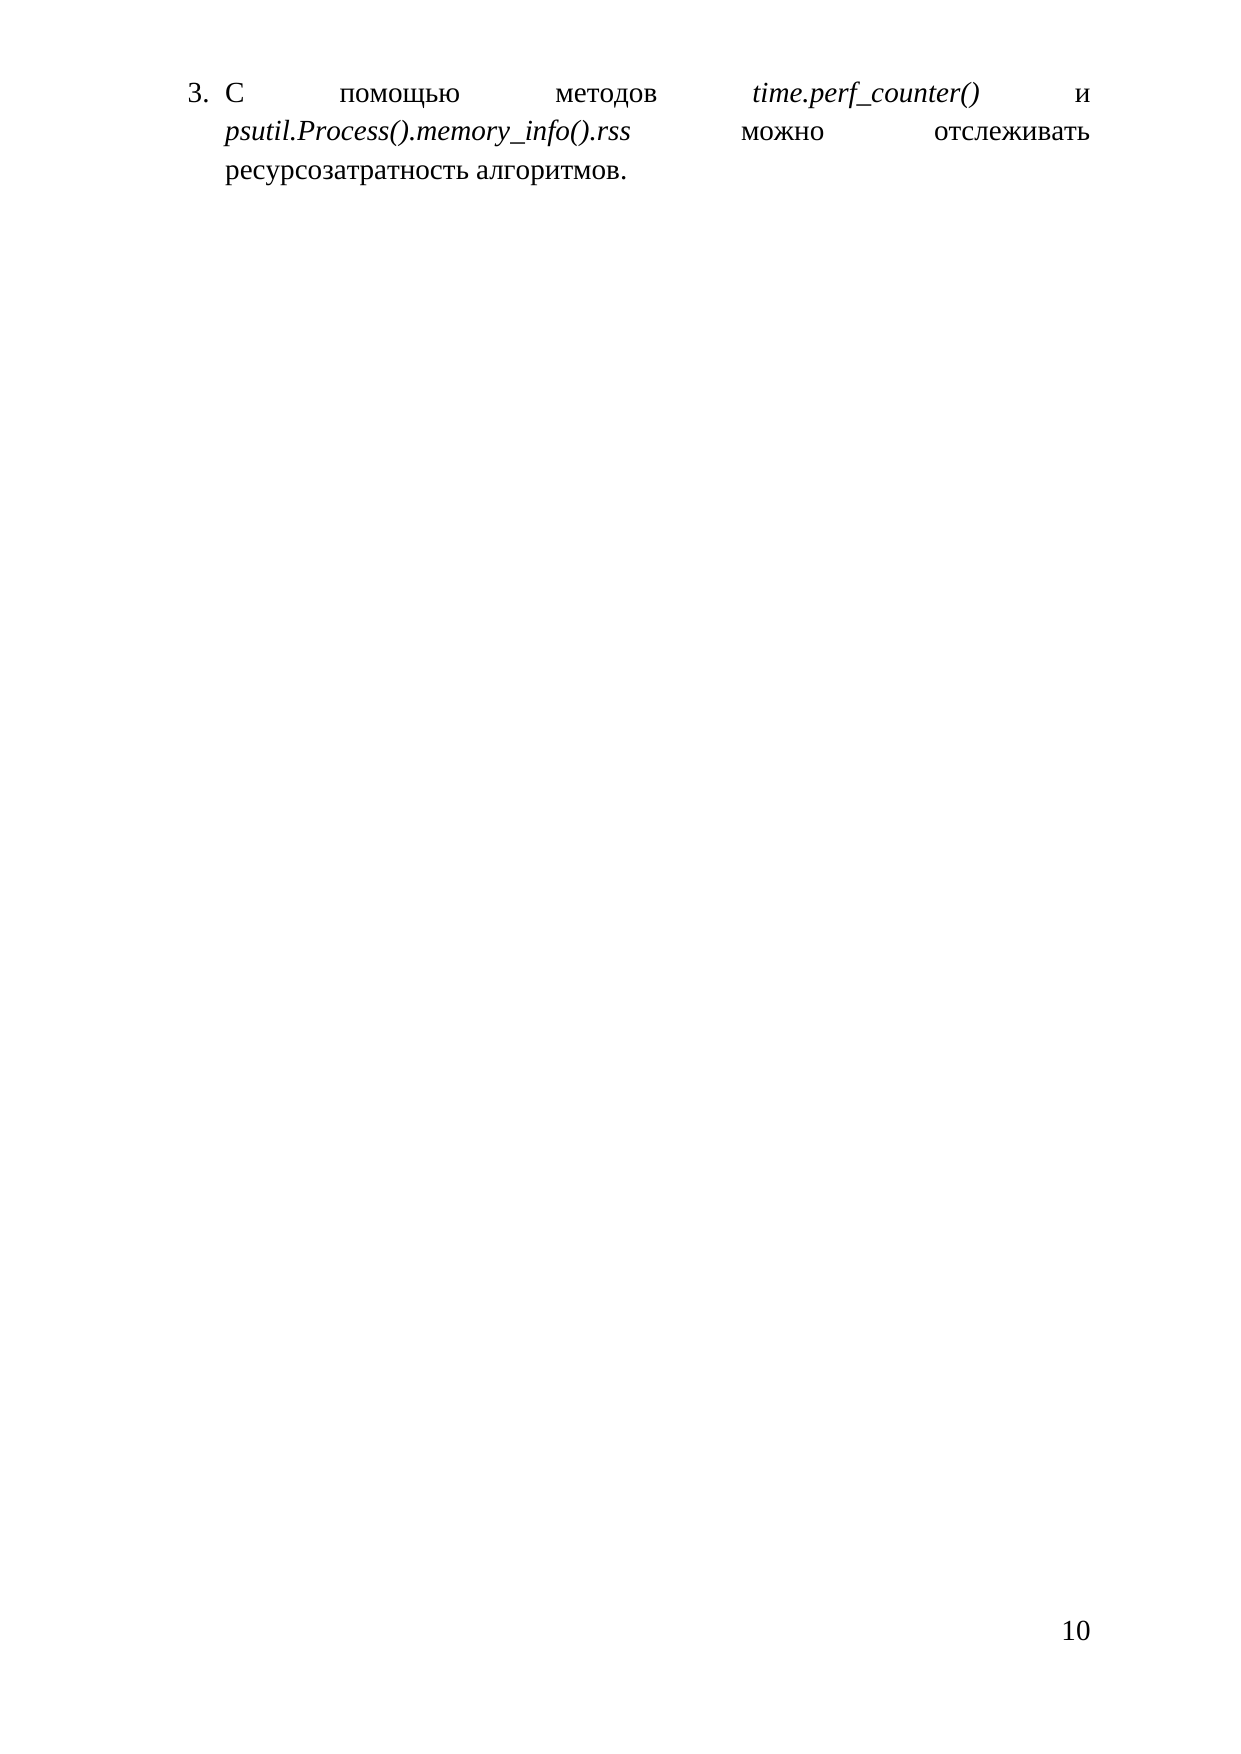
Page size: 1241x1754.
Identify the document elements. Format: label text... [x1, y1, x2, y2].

list С помощью методов time.perf_counter() и psutil.Process().memory_info().rss можно отслеживать ресурсозатратность алгоритмов. [187, 75, 1090, 186]
